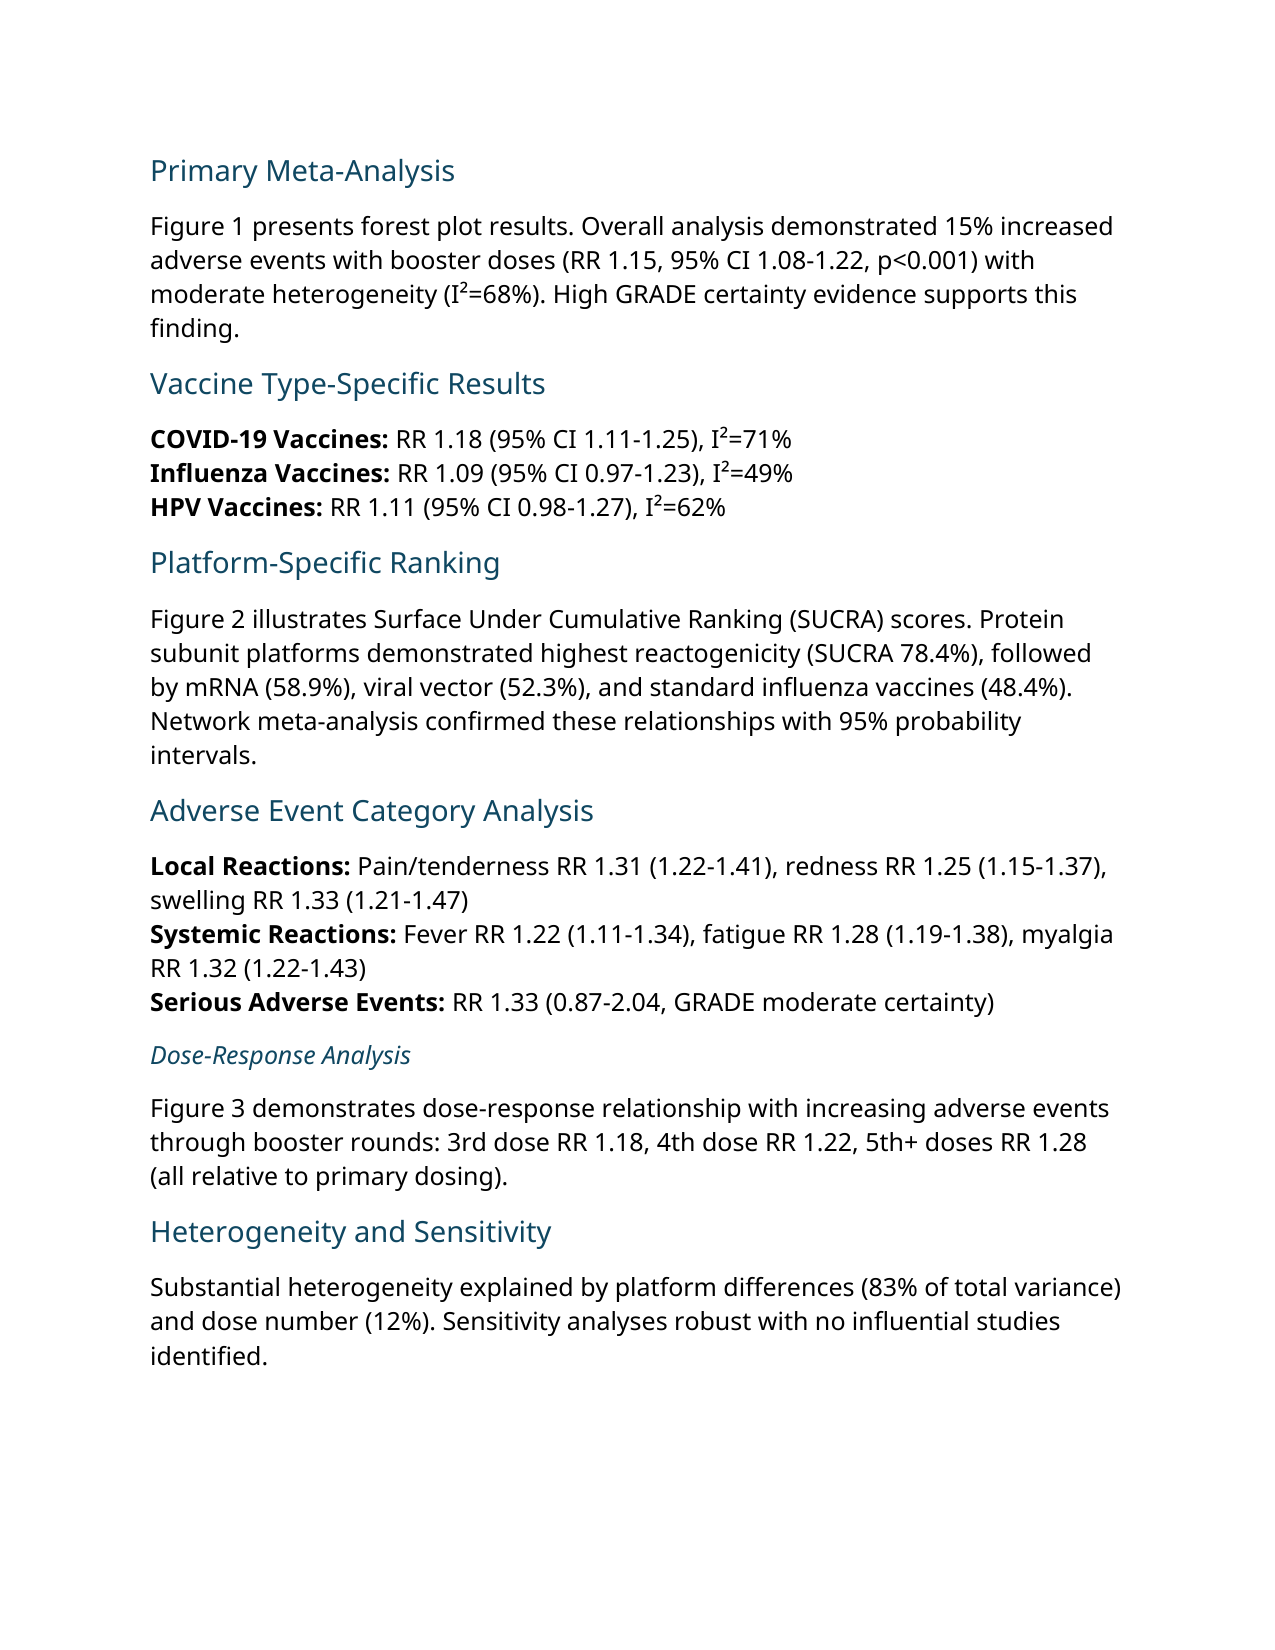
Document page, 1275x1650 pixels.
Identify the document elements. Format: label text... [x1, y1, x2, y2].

text Figure 2 illustrates Surface Under Cumulative Ranking (SUCRA) scores. Protein subunit platforms demonstrated highest reactogenicity (SUCRA 78.4%), followed by mRNA (58.9%), viral vector (52.3%), and standard influenza vaccines (48.4%). Network meta-analysis confirmed these relationships with 95% probability intervals. [150, 601, 1125, 772]
subtitle Adverse Event Category Analysis [150, 790, 1125, 830]
subtitle Heterogeneity and Sensitivity [150, 1212, 1125, 1251]
text Local Reactions: Pain/tenderness RR 1.31 (1.22-1.41), redness RR 1.25 (1.15-1.37), swelling RR 1.33 (1.21-1.47) Systemic Reactions: Fever RR 1.22 (1.11-1.34), fatigue RR 1.28 (1.19-1.38), myalgia RR 1.32 (1.22-1.43) Serious Adverse Events: RR 1.33 (0.87-2.04, GRADE moderate certainty) [150, 849, 1125, 1019]
subtitle Vaccine Type-Specific Results [150, 363, 1125, 403]
subtitle Dose-Response Analysis [150, 1038, 1125, 1072]
text Substantial heterogeneity explained by platform differences (83% of total variance) and dose number (12%). Sensitivity analyses robust with no influential studies identified. [150, 1270, 1125, 1372]
text Figure 1 presents forest plot results. Overall analysis demonstrated 15% increased adverse events with booster doses (RR 1.15, 95% CI 1.08-1.22, p<0.001) with moderate heterogeneity (I²=68%). High GRADE certainty evidence supports this finding. [150, 208, 1125, 345]
text Figure 3 demonstrates dose-response relationship with increasing adverse events through booster rounds: 3rd dose RR 1.18, 4th dose RR 1.22, 5th+ doses RR 1.28 (all relative to primary dosing). [150, 1091, 1125, 1193]
subtitle Platform-Specific Ranking [150, 543, 1125, 582]
text COVID-19 Vaccines: RR 1.18 (95% CI 1.11-1.25), I²=71% Influenza Vaccines: RR 1.09 (95% CI 0.97-1.23), I²=49% HPV Vaccines: RR 1.11 (95% CI 0.98-1.27), I²=62% [150, 422, 1125, 524]
subtitle Primary Meta-Analysis [150, 150, 1125, 190]
